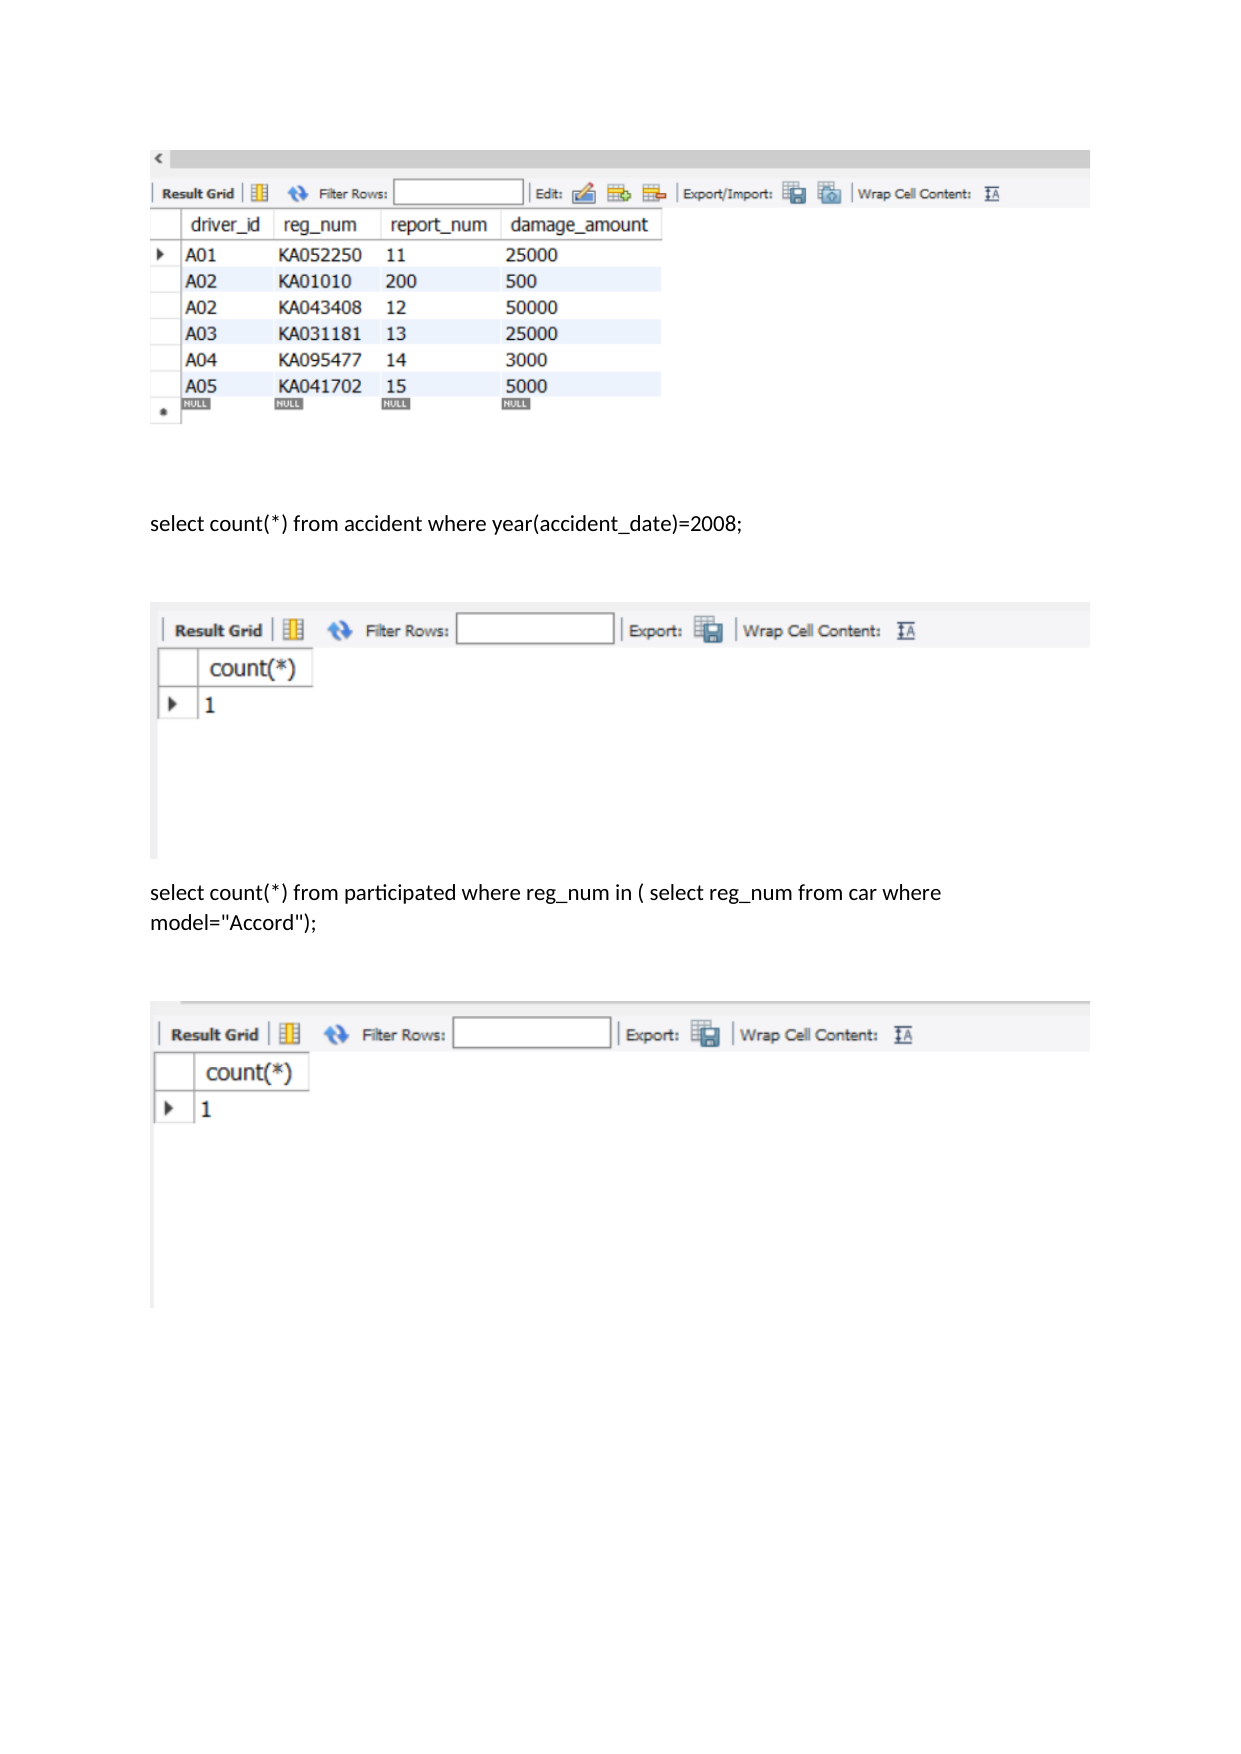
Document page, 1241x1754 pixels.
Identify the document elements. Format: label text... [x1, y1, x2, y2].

picture [150, 602, 1091, 859]
text select count(*) from participated where reg_num in ( select reg_num from car where model="Accord"); [150, 878, 1090, 936]
picture [150, 1001, 1091, 1308]
picture [150, 150, 1091, 444]
text select count(*) from accident where year(accident_date)=2008; [150, 509, 1090, 537]
